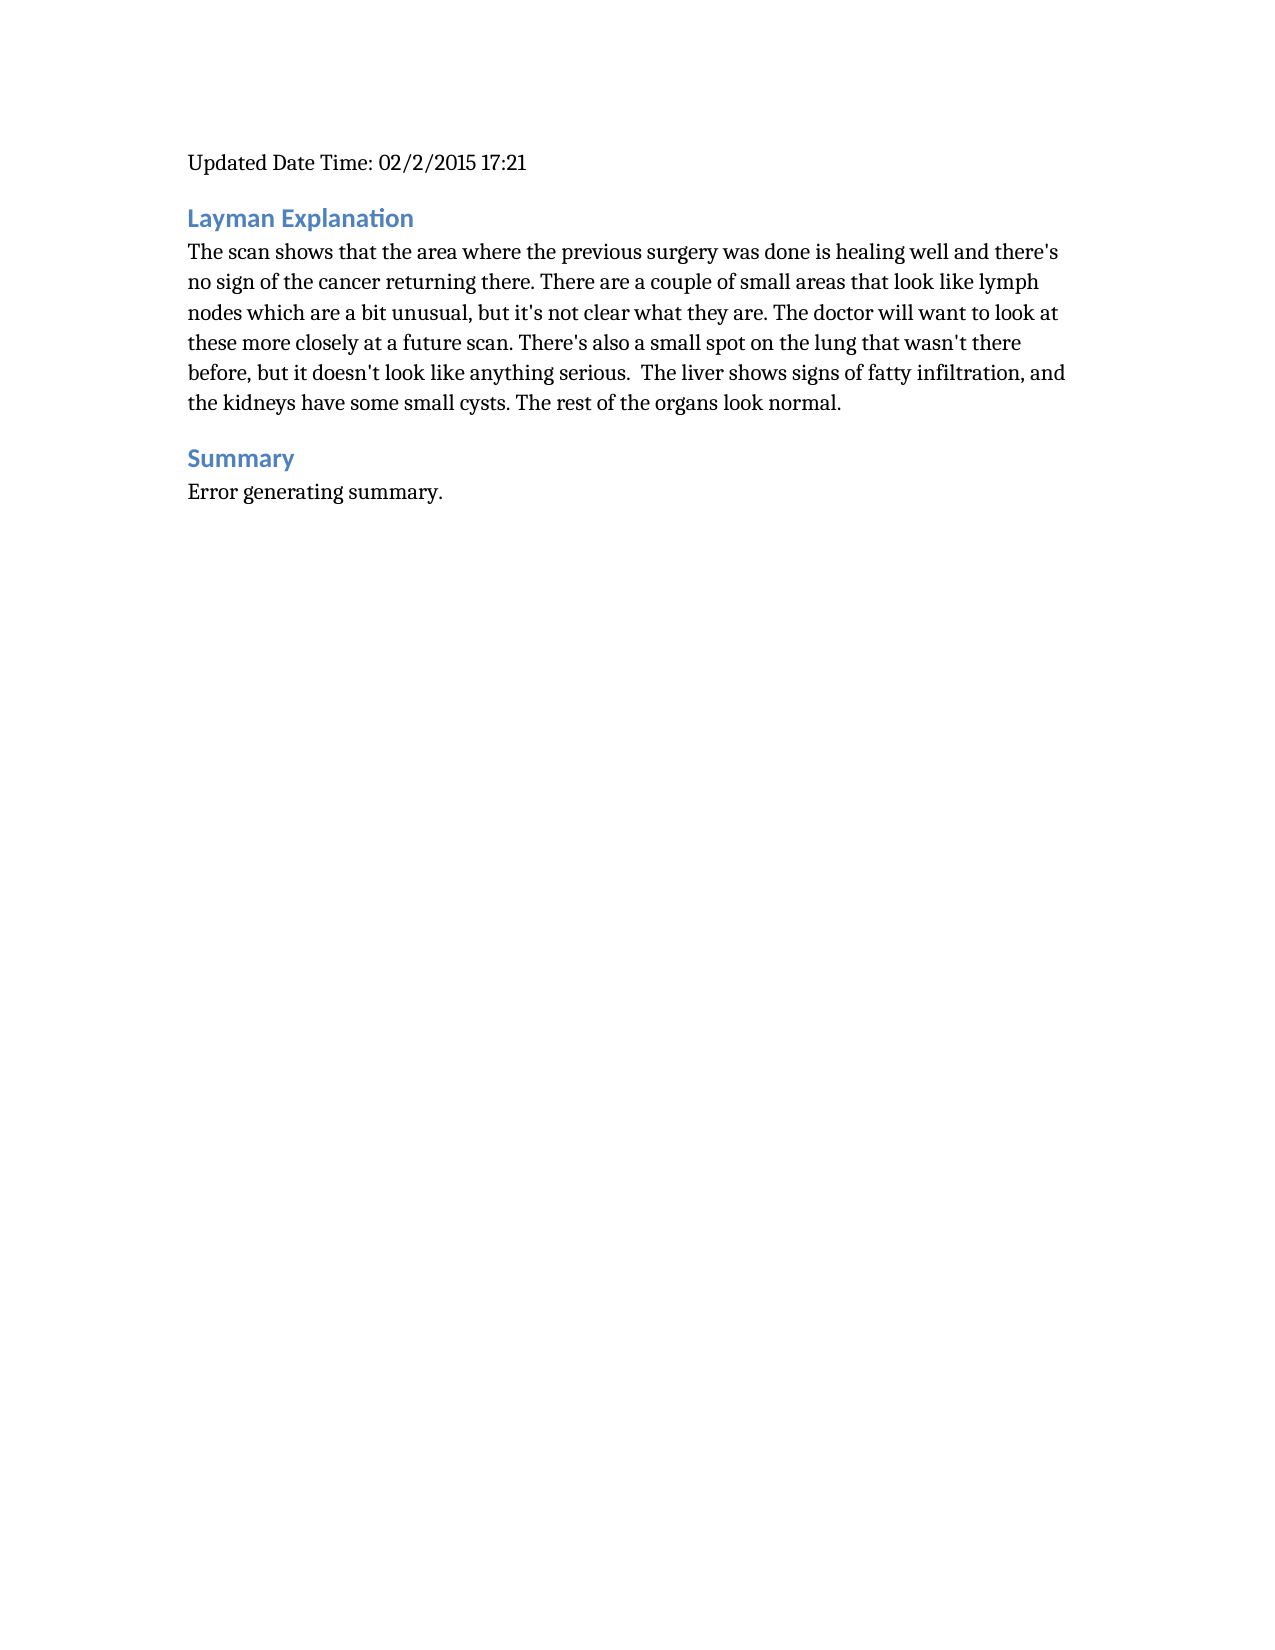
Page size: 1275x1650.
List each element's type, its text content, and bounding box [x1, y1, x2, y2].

text The scan shows that the area where the previous surgery was done is healing well and there's no sign of the cancer returning there. There are a couple of small areas that look like lymph nodes which are a bit unusual, but it's not clear what they are. The doctor will want to look at these more closely at a future scan. There's also a small spot on the lung that wasn't there before, but it doesn't look like anything serious. The liver shows signs of fatty infiltration, and the kidneys have some small cysts. The rest of the organs look normal. [187, 239, 1087, 416]
text Updated Date Time: 02/2/2015 17:21 [187, 150, 1087, 176]
subtitle Layman Explanation [187, 201, 1087, 234]
subtitle Summary [187, 441, 1087, 474]
text Error generating summary. [187, 479, 1087, 505]
